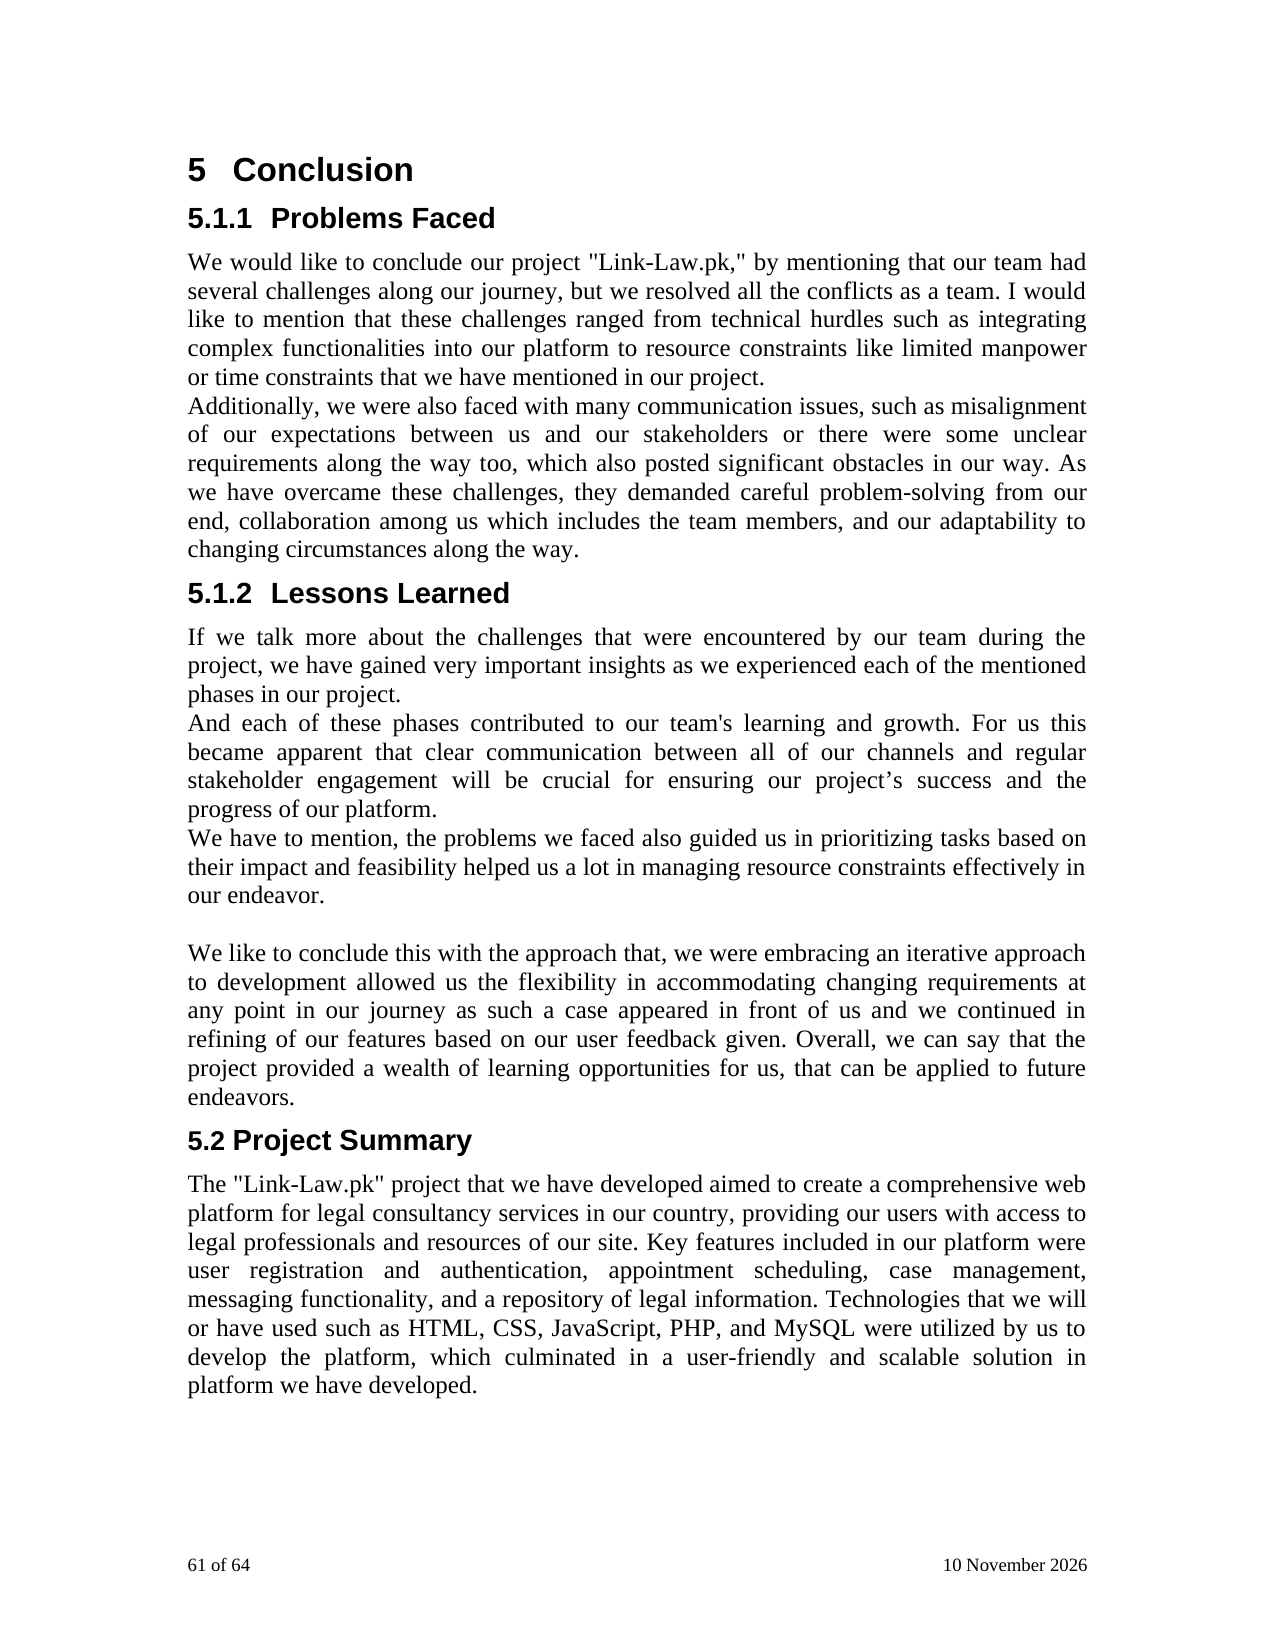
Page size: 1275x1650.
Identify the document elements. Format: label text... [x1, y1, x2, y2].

text If we talk more about the challenges that were encountered by our team during the project, we have gained very important insights as we experienced each of the mentioned phases in our project. [187, 622, 1087, 708]
subtitle Project Summary [187, 1123, 1087, 1157]
subtitle Lessons Learned [187, 576, 1087, 609]
subtitle Problems Faced [187, 201, 1087, 234]
text We have to mention, the problems we faced also guided us in prioritizing tasks based on their impact and feasibility helped us a lot in managing resource constraints effectively in our endeavor. [187, 823, 1087, 909]
text We would like to conclude our project "Link-Law.pk," by mentioning that our team had several challenges along our journey, but we resolved all the conflicts as a team. I would like to mention that these challenges ranged from technical hurdles such as integrating complex functionalities into our platform to resource constraints like limited manpower or time constraints that we have mentioned in our project. [187, 247, 1087, 391]
text The "Link-Law.pk" project that we have developed aimed to create a comprehensive web platform for legal consultancy services in our country, providing our users with access to legal professionals and resources of our site. Key features included in our platform were user registration and authentication, appointment scheduling, case management, messaging functionality, and a repository of legal information. Technologies that we will or have used such as HTML, CSS, JavaScript, PHP, and MySQL were utilized by us to develop the platform, which culminated in a user-friendly and scalable solution in platform we have developed. [187, 1169, 1087, 1399]
text We like to conclude this with the approach that, we were embracing an iterative approach to development allowed us the flexibility in accommodating changing requirements at any point in our journey as such a case appeared in front of us and we continued in refining of our features based on our user feedback given. Overall, we can say that the project provided a wealth of learning opportunities for us, that can be applied to future endeavors. [187, 938, 1087, 1111]
text And each of these phases contributed to our team's learning and growth. For us this became apparent that clear communication between all of our channels and regular stakeholder engagement will be crucial for ensuring our project’s success and the progress of our platform. [187, 708, 1087, 823]
text Additionally, we were also faced with many communication issues, such as misalignment of our expectations between us and our stakeholders or there were some unclear requirements along the way too, which also posted significant obstacles in our way. As we have overcame these challenges, they demanded careful problem-solving from our end, collaboration among us which includes the team members, and our adaptability to changing circumstances along the way. [187, 391, 1087, 563]
subtitle Conclusion [187, 150, 1087, 188]
